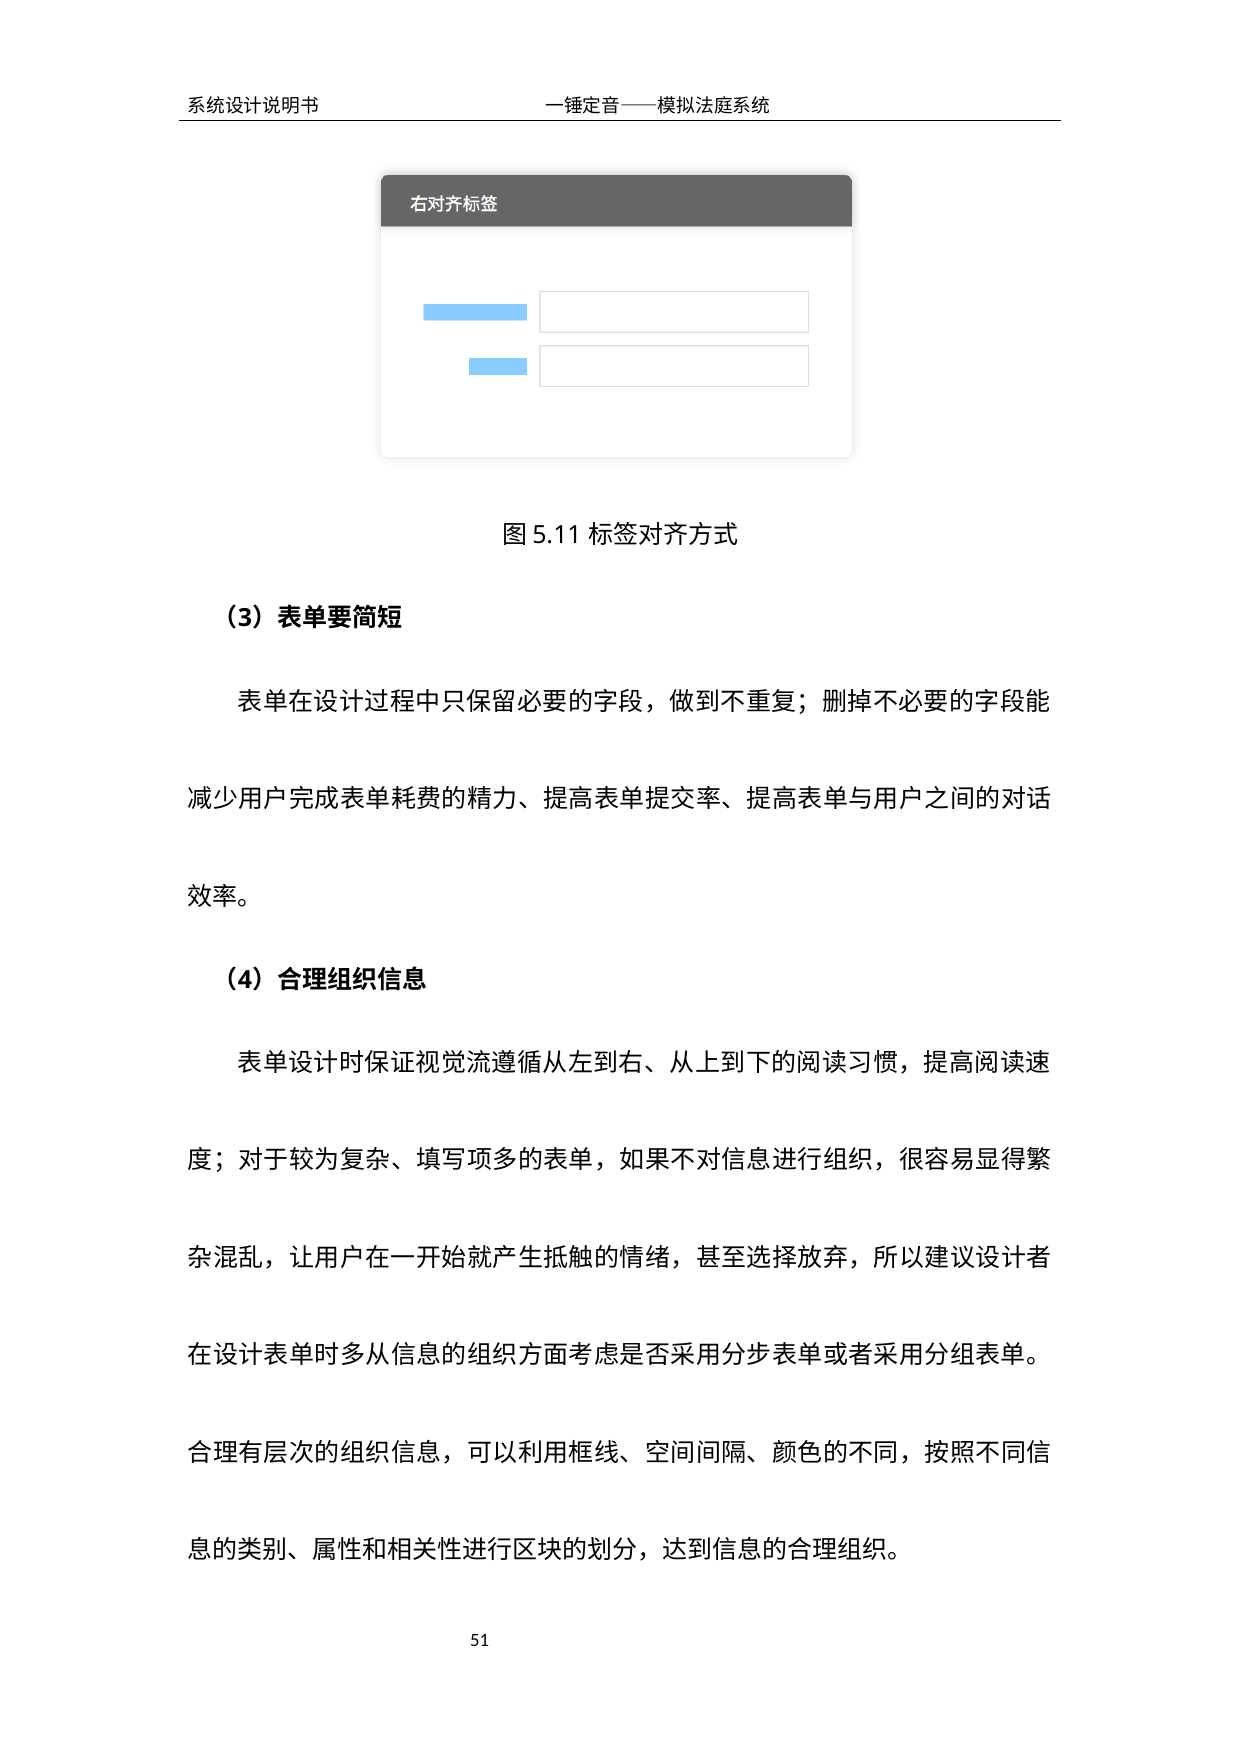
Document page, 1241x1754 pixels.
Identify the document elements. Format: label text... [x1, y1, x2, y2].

list 表单设计时保证视觉流遵循从左到右、从上到下的阅读习惯，提高阅读速度；对于较为复杂、填写项多的表单，如果不对信息进行组织，很容易显得繁杂混乱，让用户在一开始就产生抵触的情绪，甚至选择放弃，所以建议设计者在设计表单时多从信息的组织方面考虑是否采用分步表单或者采用分组表单。合理有层次的组织信息，可以利用框线、空间间隔、颜色的不同，按照不同信息的类别、属性和相关性进行区块的划分，达到信息的合理组织。 [187, 1028, 1053, 1580]
picture [373, 162, 867, 470]
list 表单在设计过程中只保留必要的字段，做到不重复；删掉不必要的字段能减少用户完成表单耗费的精力、提高表单提交率、提高表单与用户之间的对话效率。 [187, 667, 1053, 927]
list （3）表单要简短 [187, 583, 1053, 648]
list 图5.11 标签对齐方式 [187, 500, 1053, 565]
list （4）合理组织信息 [187, 945, 1053, 1010]
